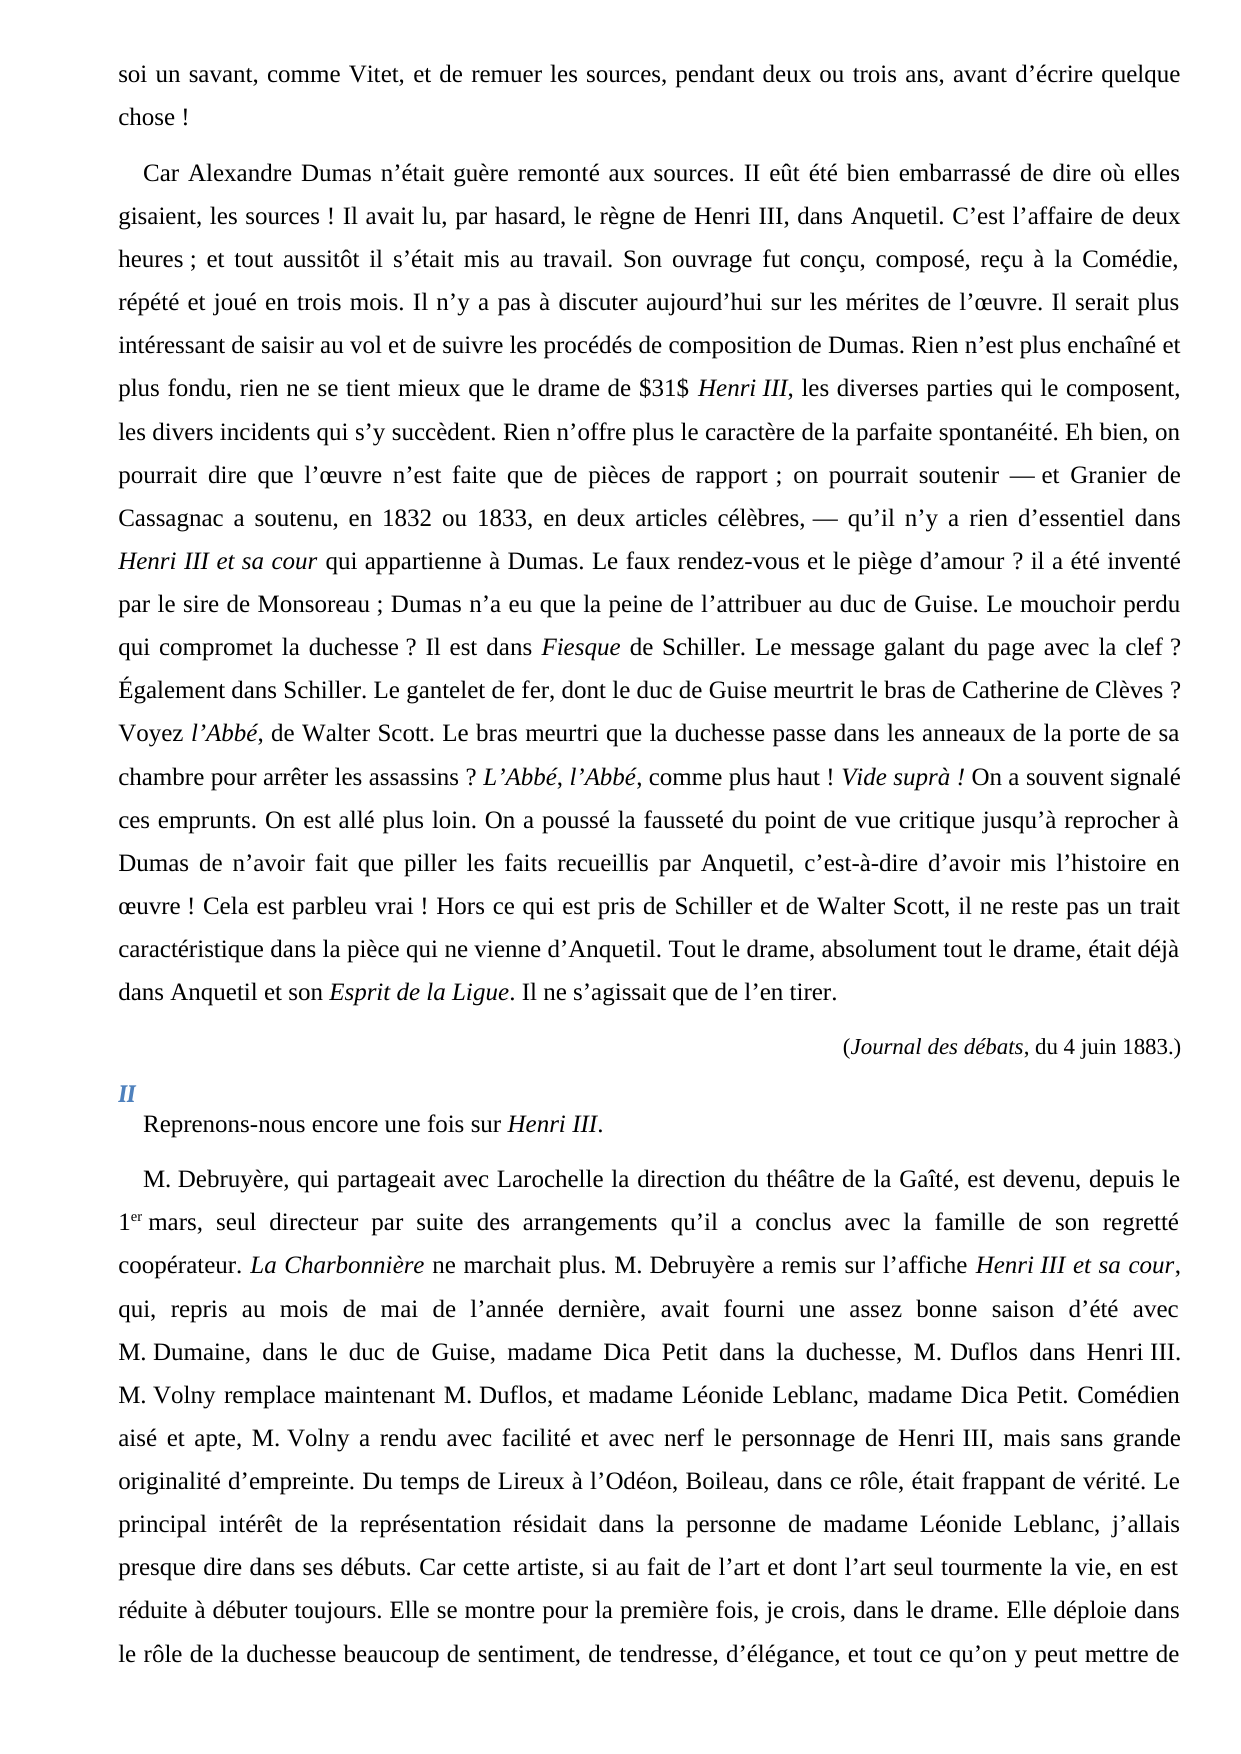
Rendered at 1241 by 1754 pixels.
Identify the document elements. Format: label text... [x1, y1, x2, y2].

text (Journal des débats, du 4 juin 1883.) [118, 1033, 1181, 1059]
subtitle II [118, 1080, 1181, 1109]
text Reprenons-nous encore une fois sur Henri III. [118, 1109, 1181, 1137]
text Car Alexandre Dumas n’était guère remonté aux sources. II eût été bien embarrassé de dire où elles gisaient, les sources ! Il avait lu, par hasard, le règne de Henri III, dans Anquetil. C’est l’affaire de deux heures ; et tout aussitôt il s’était mis au travail. Son ouvrage fut conçu, composé, reçu à la Comédie, répété et joué en trois mois. Il n’y a pas à discuter aujourd’hui sur les mérites de l’œuvre. Il serait plus intéressant de saisir au vol et de suivre les procédés de composition de Dumas. Rien n’est plus enchaîné et plus fondu, rien ne se tient mieux que le drame de $31$ Henri III, les diverses parties qui le composent, les divers incidents qui s’y succèdent. Rien n’offre plus le caractère de la parfaite spontanéité. Eh bien, on pourrait dire que l’œuvre n’est faite que de pièces de rapport ; on pourrait soutenir — et Granier de Cassagnac a soutenu, en 1832 ou 1833, en deux articles célèbres, — qu’il n’y a rien d’essentiel dans Henri III et sa cour qui appartienne à Dumas. Le faux rendez-vous et le piège d’amour ? il a été inventé par le sire de Monsoreau ; Dumas n’a eu que la peine de l’attribuer au duc de Guise. Le mouchoir perdu qui compromet la duchesse ? Il est dans Fiesque de Schiller. Le message galant du page avec la clef ? Également dans Schiller. Le gantelet de fer, dont le duc de Guise meurtrit le bras de Catherine de Clèves ? Voyez l’Abbé, de Walter Scott. Le bras meurtri que la duchesse passe dans les anneaux de la porte de sa chambre pour arrêter les assassins ? L’Abbé, l’Abbé, comme plus haut ! Vide suprà ! On a souvent signalé ces emprunts. On est allé plus loin. On a poussé la fausseté du point de vue critique jusqu’à reprocher à Dumas de n’avoir fait que piller les faits recueillis par Anquetil, c’est-à-dire d’avoir mis l’histoire en œuvre ! Cela est parbleu vrai ! Hors ce qui est pris de Schiller et de Walter Scott, il ne reste pas un trait caractéristique dans la pièce qui ne vienne d’Anquetil. Tout le drame, absolument tout le drame, était déjà dans Anquetil et son Esprit de la Ligue. Il ne s’agissait que de l’en tirer. [118, 158, 1181, 1006]
